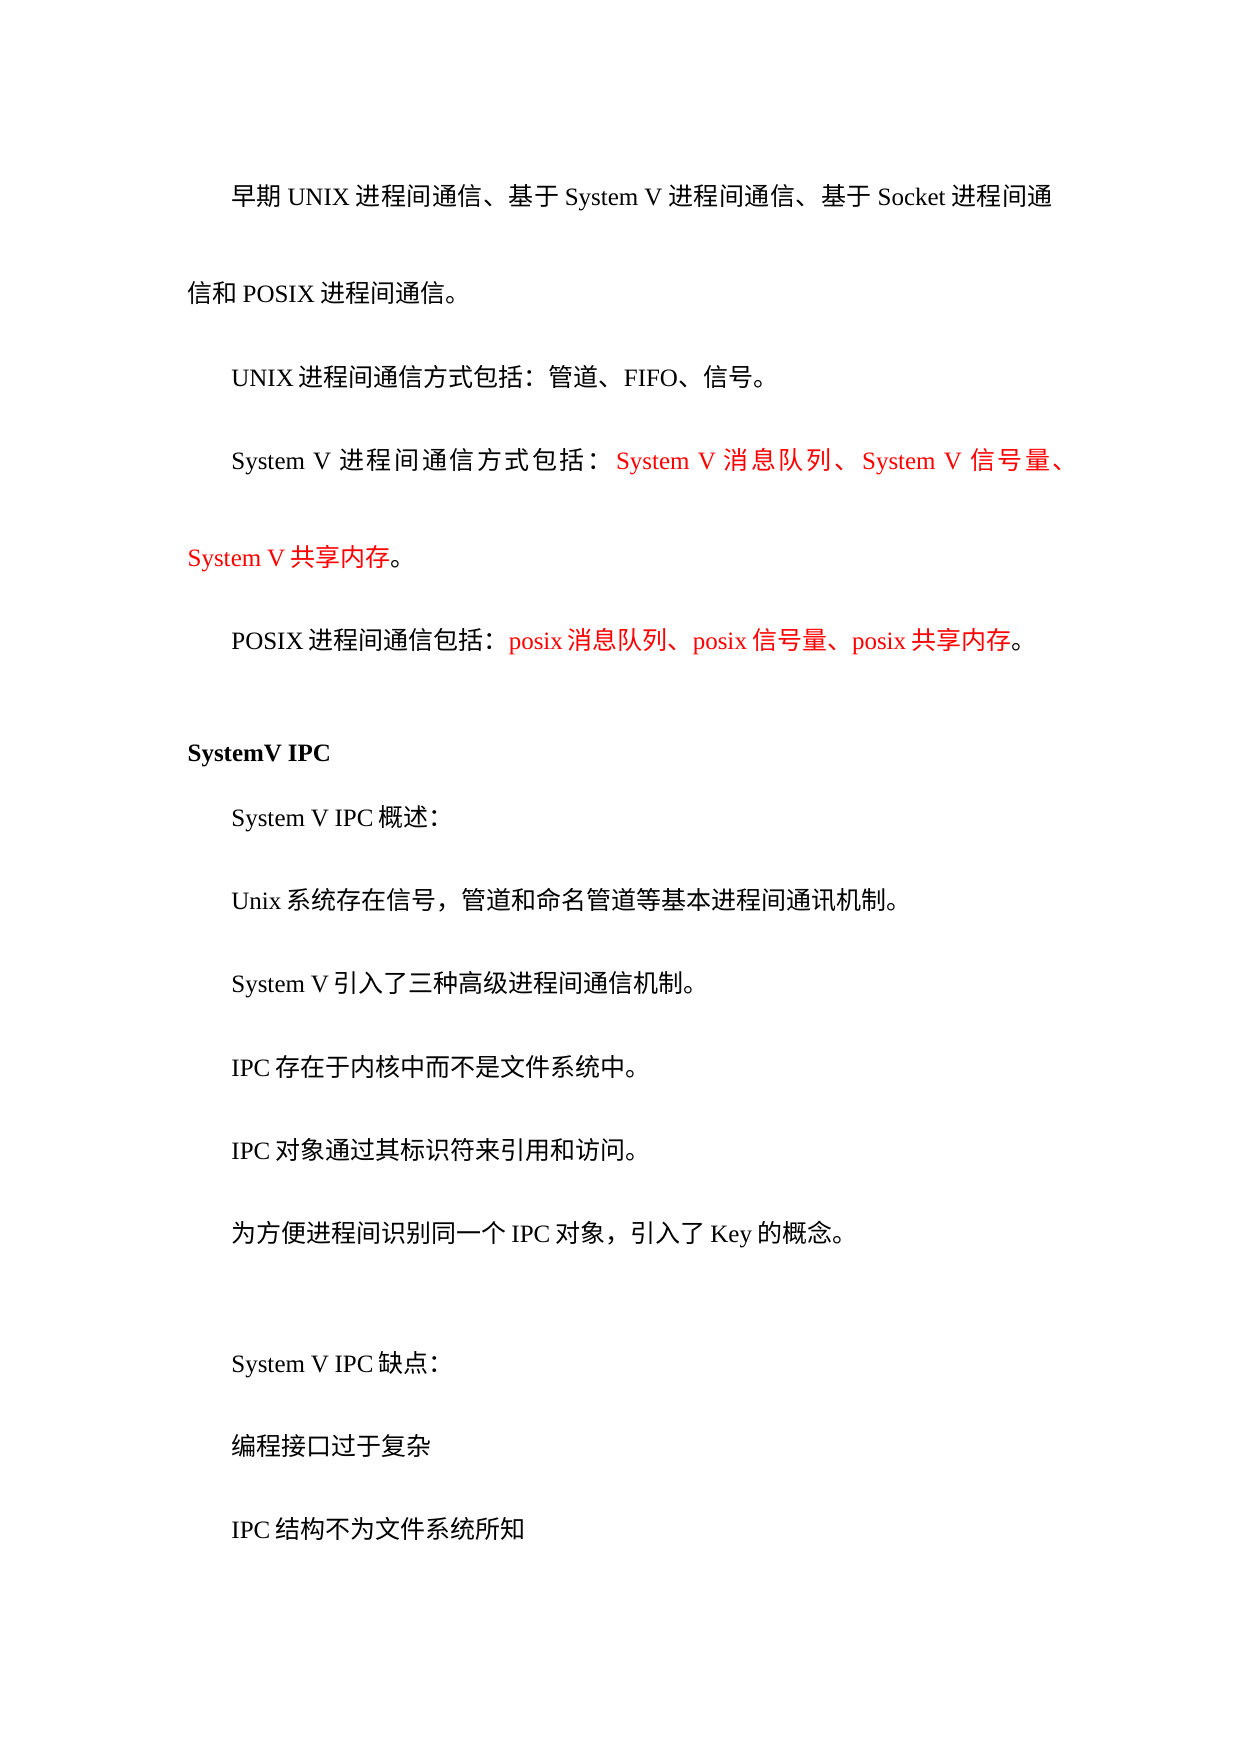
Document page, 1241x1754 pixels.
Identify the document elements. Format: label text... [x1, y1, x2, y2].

text 编程接口过于复杂 [187, 1412, 1053, 1477]
text 为方便进程间识别同一个IPC对象，引入了Key的概念。 [187, 1199, 1053, 1264]
text UNIX进程间通信方式包括：管道、FIFO、信号。 [187, 343, 1053, 408]
text 早期UNIX进程间通信、基于System V进程间通信、基于Socket进程间通信和POSIX进程间通信。 [187, 162, 1053, 324]
text POSIX进程间通信包括：posix消息队列、posix信号量、posix共享内存。 [187, 606, 1053, 671]
text System V进程间通信方式包括：System V消息队列、System V信号量、System V共享内存。 [187, 426, 1053, 588]
text System V引入了三种高级进程间通信机制。 [187, 949, 1053, 1014]
subtitle SystemV IPC [187, 736, 1053, 769]
text System V IPC概述： [187, 783, 1053, 848]
text IPC结构不为文件系统所知 [187, 1495, 1053, 1560]
text IPC存在于内核中而不是文件系统中。 [187, 1033, 1053, 1098]
text System V IPC缺点： [187, 1329, 1053, 1394]
text IPC对象通过其标识符来引用和访问。 [187, 1116, 1053, 1181]
text Unix系统存在信号，管道和命名管道等基本进程间通讯机制。 [187, 866, 1053, 931]
